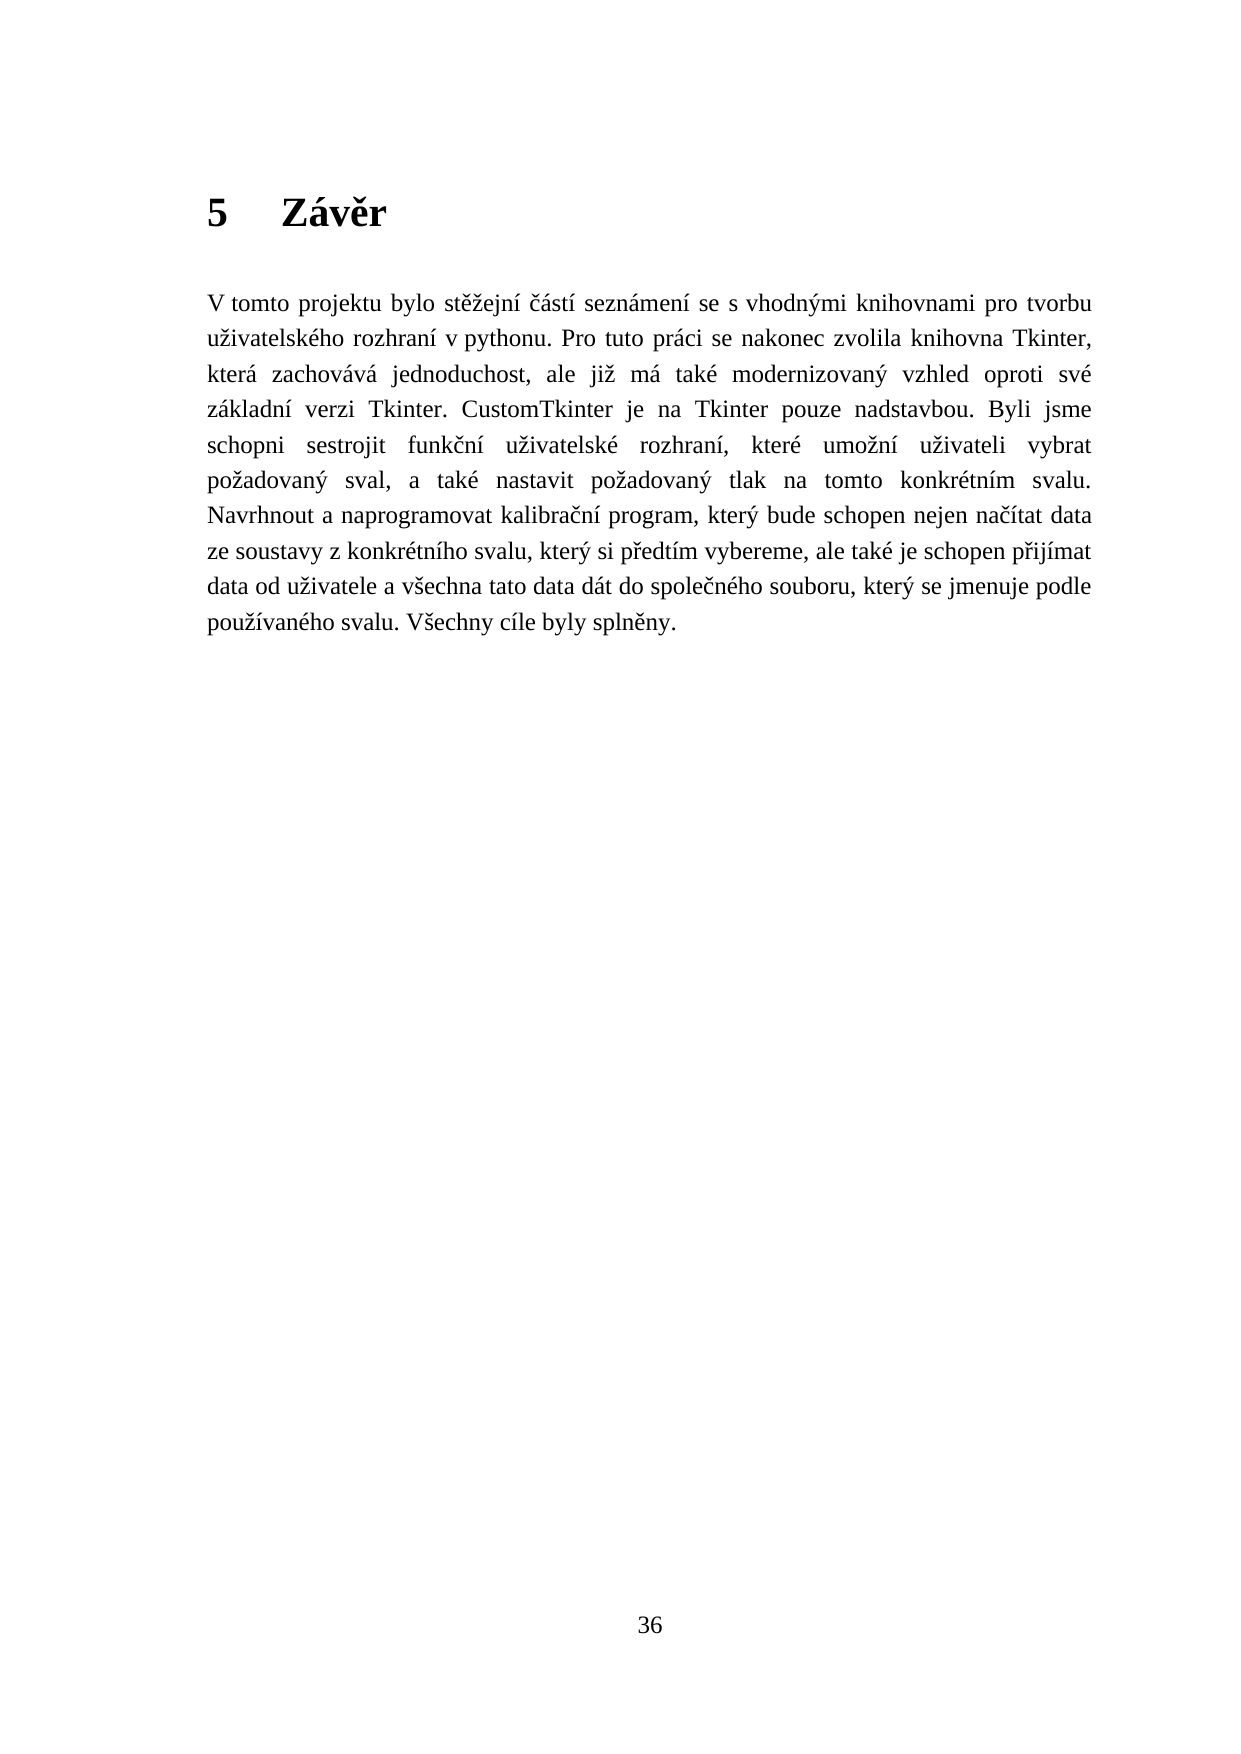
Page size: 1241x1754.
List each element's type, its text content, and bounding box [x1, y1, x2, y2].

subtitle Závěr [207, 198, 1092, 233]
text V tomto projektu bylo stěžejní částí seznámení se s vhodnými knihovnami pro tvorbu uživatelského rozhraní v pythonu. Pro tuto práci se nakonec zvolila knihovna Tkinter, která zachovává jednoduchost, ale již má také modernizovaný vzhled oproti své základní verzi Tkinter. CustomTkinter je na Tkinter pouze nadstavbou. Byli jsme schopni sestrojit funkční uživatelské rozhraní, které umožní uživateli vybrat požadovaný sval, a také nastavit požadovaný tlak na tomto konkrétním svalu. Navrhnout a naprogramovat kalibrační program, který bude schopen nejen načítat data ze soustavy z konkrétního svalu, který si předtím vybereme, ale také je schopen přijímat data od uživatele a všechna tato data dát do společného souboru, který se jmenuje podle používaného svalu. Všechny cíle byly splněny. [207, 283, 1092, 637]
